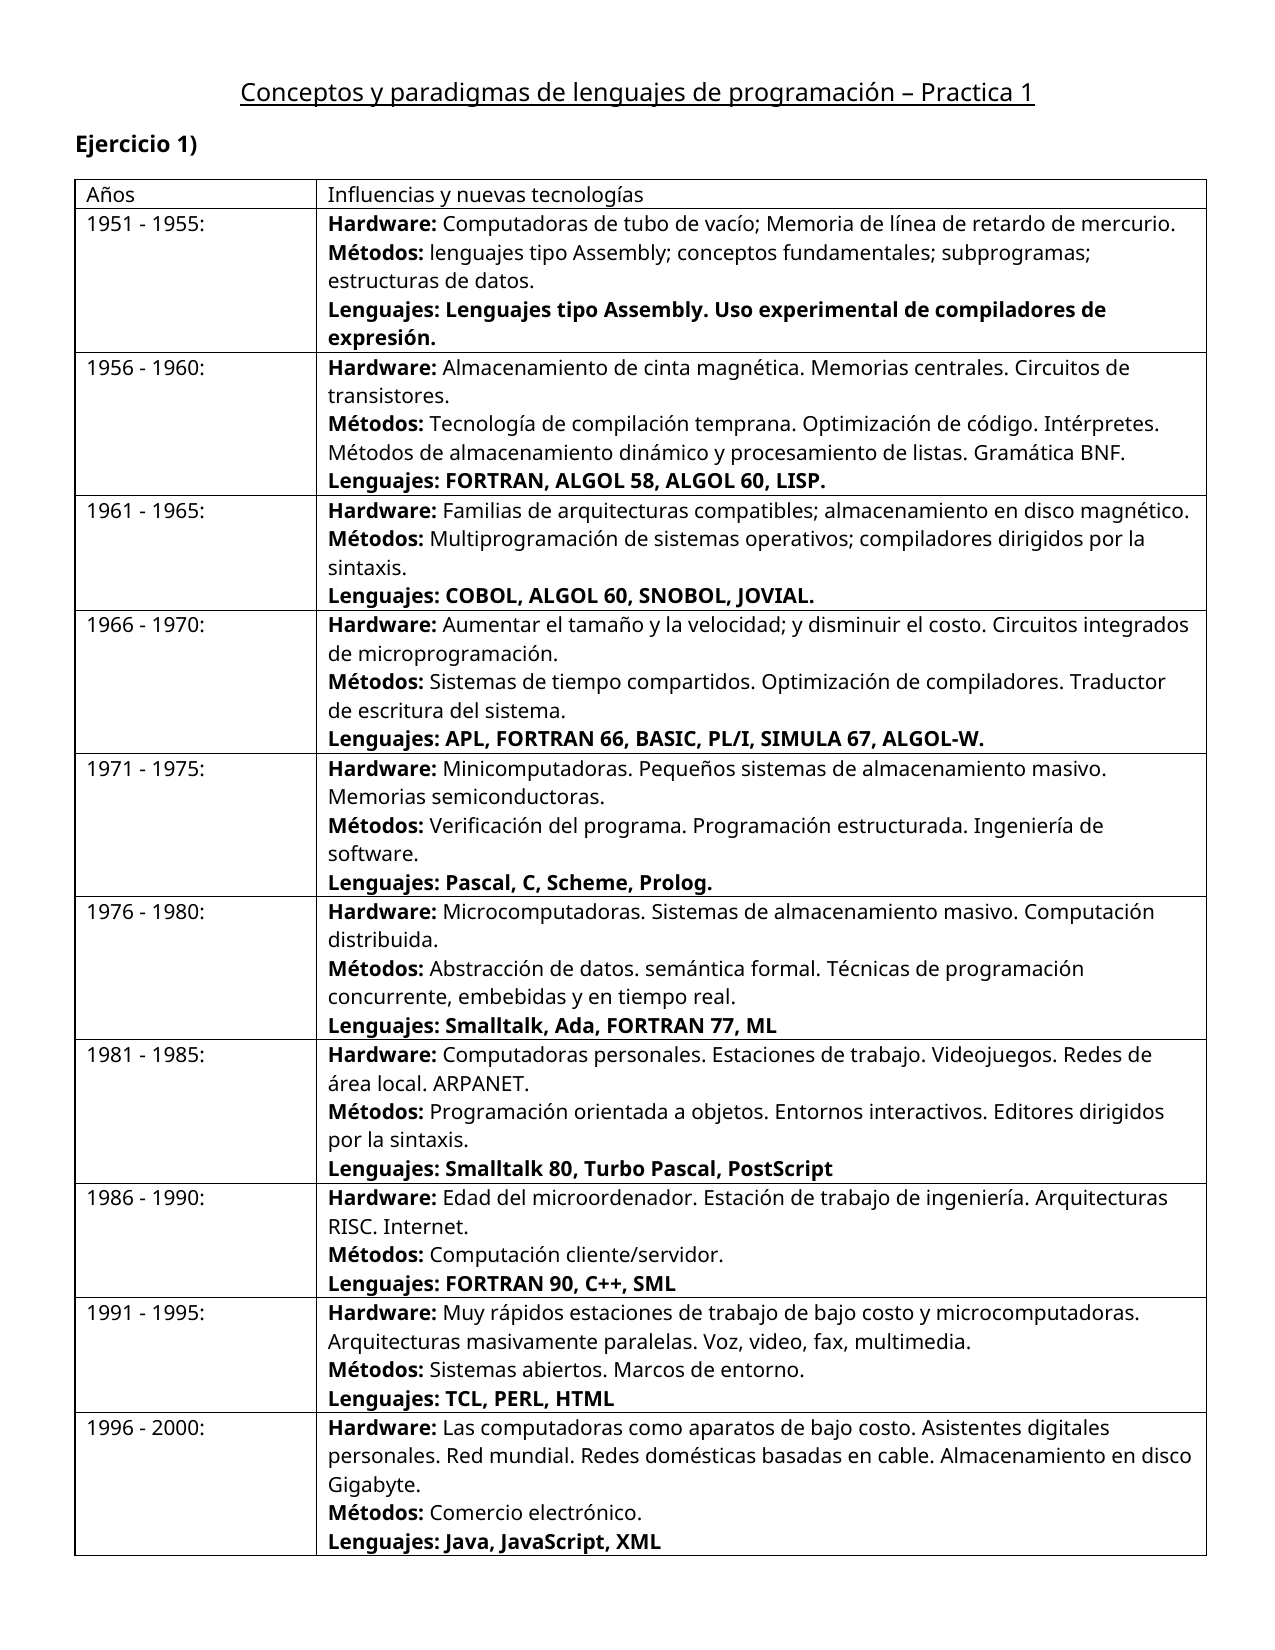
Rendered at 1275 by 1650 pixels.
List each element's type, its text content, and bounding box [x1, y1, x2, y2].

table_cell 1971 - 1975​: [76, 754, 316, 896]
table_cell Hardware: Almacenamiento de cinta magnética. Memorias centrales. Circuitos de transistores. Métodos: Tecnología de compilación temprana. Optimización de código. Intérpretes. Métodos de almacenamiento dinámico y procesamiento de listas. Gramática BNF. Lenguajes: FORTRAN, ALGOL 58, ALGOL 60, LISP. [317, 353, 1206, 495]
text Ejercicio 1) [75, 128, 1200, 160]
table_cell Hardware: Aumentar el tamaño y la velocidad; y disminuir el costo. Circuitos integrados de microprogramación. Métodos: Sistemas de tiempo compartidos. Optimización de compiladores. Traductor de escritura del sistema. Lenguajes: APL, FORTRAN 66, BASIC, PL/I, SIMULA 67, ALGOL-W. [317, 611, 1206, 753]
table_cell 1961 - 1965​: [76, 496, 316, 609]
table_cell 1976 - 1980​: [76, 897, 316, 1039]
table_cell 1966 - 1970​: [76, 611, 316, 753]
table_cell 1956 - 1960​: [76, 353, 316, 495]
table_cell 1996 - 2000​: [76, 1413, 316, 1555]
table_cell 1991 - 1995​: [76, 1298, 316, 1412]
table_cell Hardware: Las computadoras como aparatos de bajo costo. Asistentes digitales personales. Red mundial. Redes domésticas basadas en cable. Almacenamiento en disco Gigabyte. Métodos: Comercio electrónico. Lenguajes: Java, JavaScript, XML [317, 1413, 1206, 1555]
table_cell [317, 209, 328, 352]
table_cell Hardware: Minicomputadoras. Pequeños sistemas de almacenamiento masivo. Memorias semiconductoras. Métodos: Verificación del programa. Programación estructurada. Ingeniería de software. Lenguajes: Pascal, C, Scheme, Prolog. [317, 754, 1206, 896]
table_cell Hardware: Familias de arquitecturas compatibles; almacenamiento en disco magnético. Métodos: Multiprogramación de sistemas operativos; compiladores dirigidos por la sintaxis. Lenguajes: COBOL, ALGOL 60, SNOBOL, JOVIAL. [317, 496, 1206, 609]
table_header Años [76, 180, 316, 208]
table_cell 1951 - 1955​: [76, 209, 316, 352]
table_cell Hardware: Computadoras personales. Estaciones de trabajo. Videojuegos. Redes de área local. ARPANET. Métodos: Programación orientada a objetos. Entornos interactivos. Editores dirigidos por la sintaxis. Lenguajes: Smalltalk 80, Turbo Pascal, PostScript [317, 1040, 1206, 1182]
table_cell 1986 - 1990​: [76, 1184, 316, 1297]
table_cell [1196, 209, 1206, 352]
table_cell Hardware: Microcomputadoras. Sistemas de almacenamiento masivo. Computación distribuida. Métodos: Abstracción de datos. semántica formal. Técnicas de programación concurrente, embebidas y en tiempo real. Lenguajes: Smalltalk, Ada, FORTRAN 77, ML [317, 897, 1206, 1039]
table_cell Hardware: Muy rápidos estaciones de trabajo de bajo costo y microcomputadoras. Arquitecturas masivamente paralelas. Voz, video, fax, multimedia. Métodos: Sistemas abiertos. Marcos de entorno. Lenguajes: TCL, PERL, HTML [317, 1298, 1206, 1412]
table_cell 1981 - 1985​: [76, 1040, 316, 1182]
table_header Influencias y nuevas tecnologías [317, 180, 1206, 208]
text Conceptos y paradigmas de lenguajes de programación – Practica 1 [75, 75, 1200, 109]
table_cell Hardware: Edad del microordenador. Estación de trabajo de ingeniería. Arquitecturas RISC. Internet. Métodos: Computación cliente/servidor. Lenguajes: FORTRAN 90, C++, SML [317, 1184, 1206, 1297]
